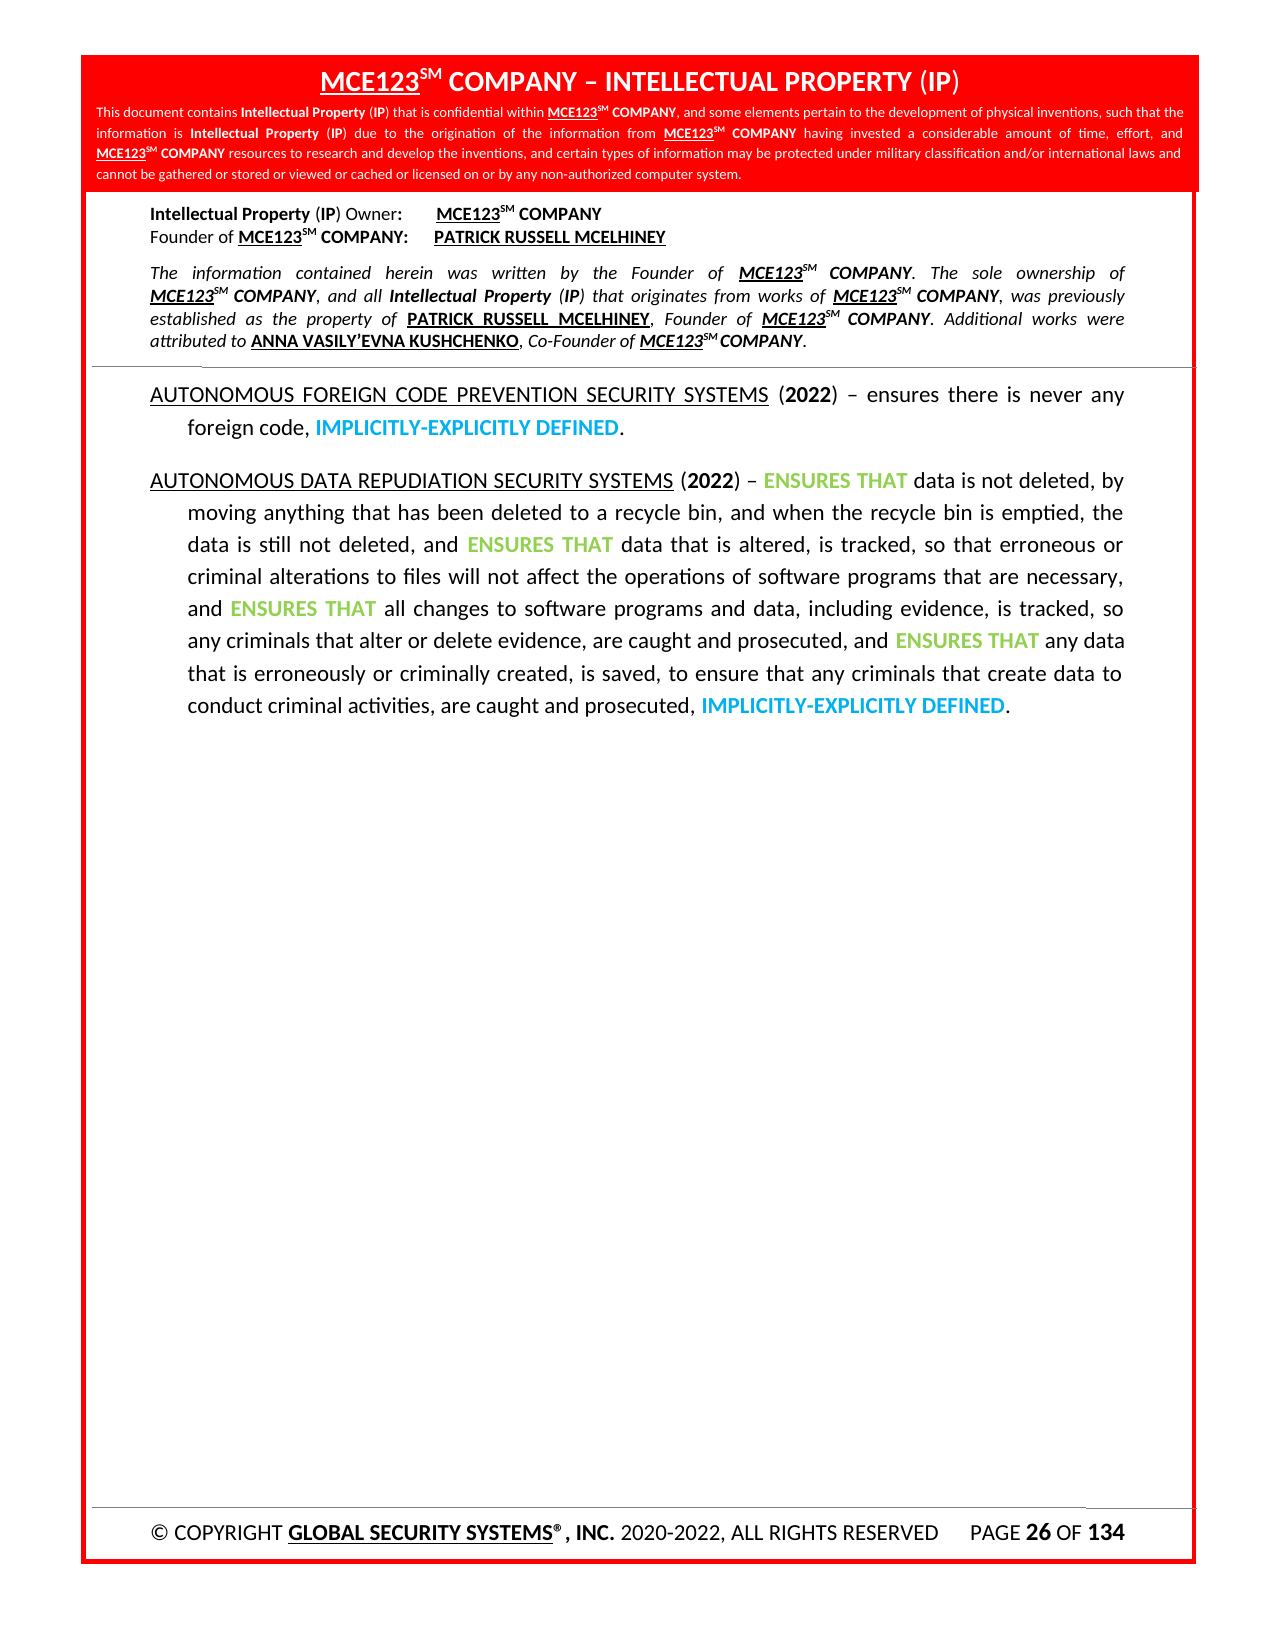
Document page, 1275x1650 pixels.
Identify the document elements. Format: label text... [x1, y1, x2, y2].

text AUTONOMOUS FOREIGN CODE PREVENTION SECURITY SYSTEMS (2022) – ensures there is never any foreign code, IMPLICITLY-EXPLICITLY DEFINED. [150, 381, 1125, 441]
text AUTONOMOUS DATA REPUDIATION SECURITY SYSTEMS (2022) – ENSURES THAT data is not deleted, by moving anything that has been deleted to a recycle bin, and when the recycle bin is emptied, the data is still not deleted, and ENSURES THAT data that is altered, is tracked, so that erroneous or criminal alterations to files will not affect the operations of software programs that are necessary, and ENSURES THAT all changes to software programs and data, including evidence, is tracked, so any criminals that alter or delete evidence, are caught and prosecuted, and ENSURES THAT any data that is erroneously or criminally created, is saved, to ensure that any criminals that create data to conduct criminal activities, are caught and prosecuted, IMPLICITLY-EXPLICITLY DEFINED. [150, 466, 1125, 719]
